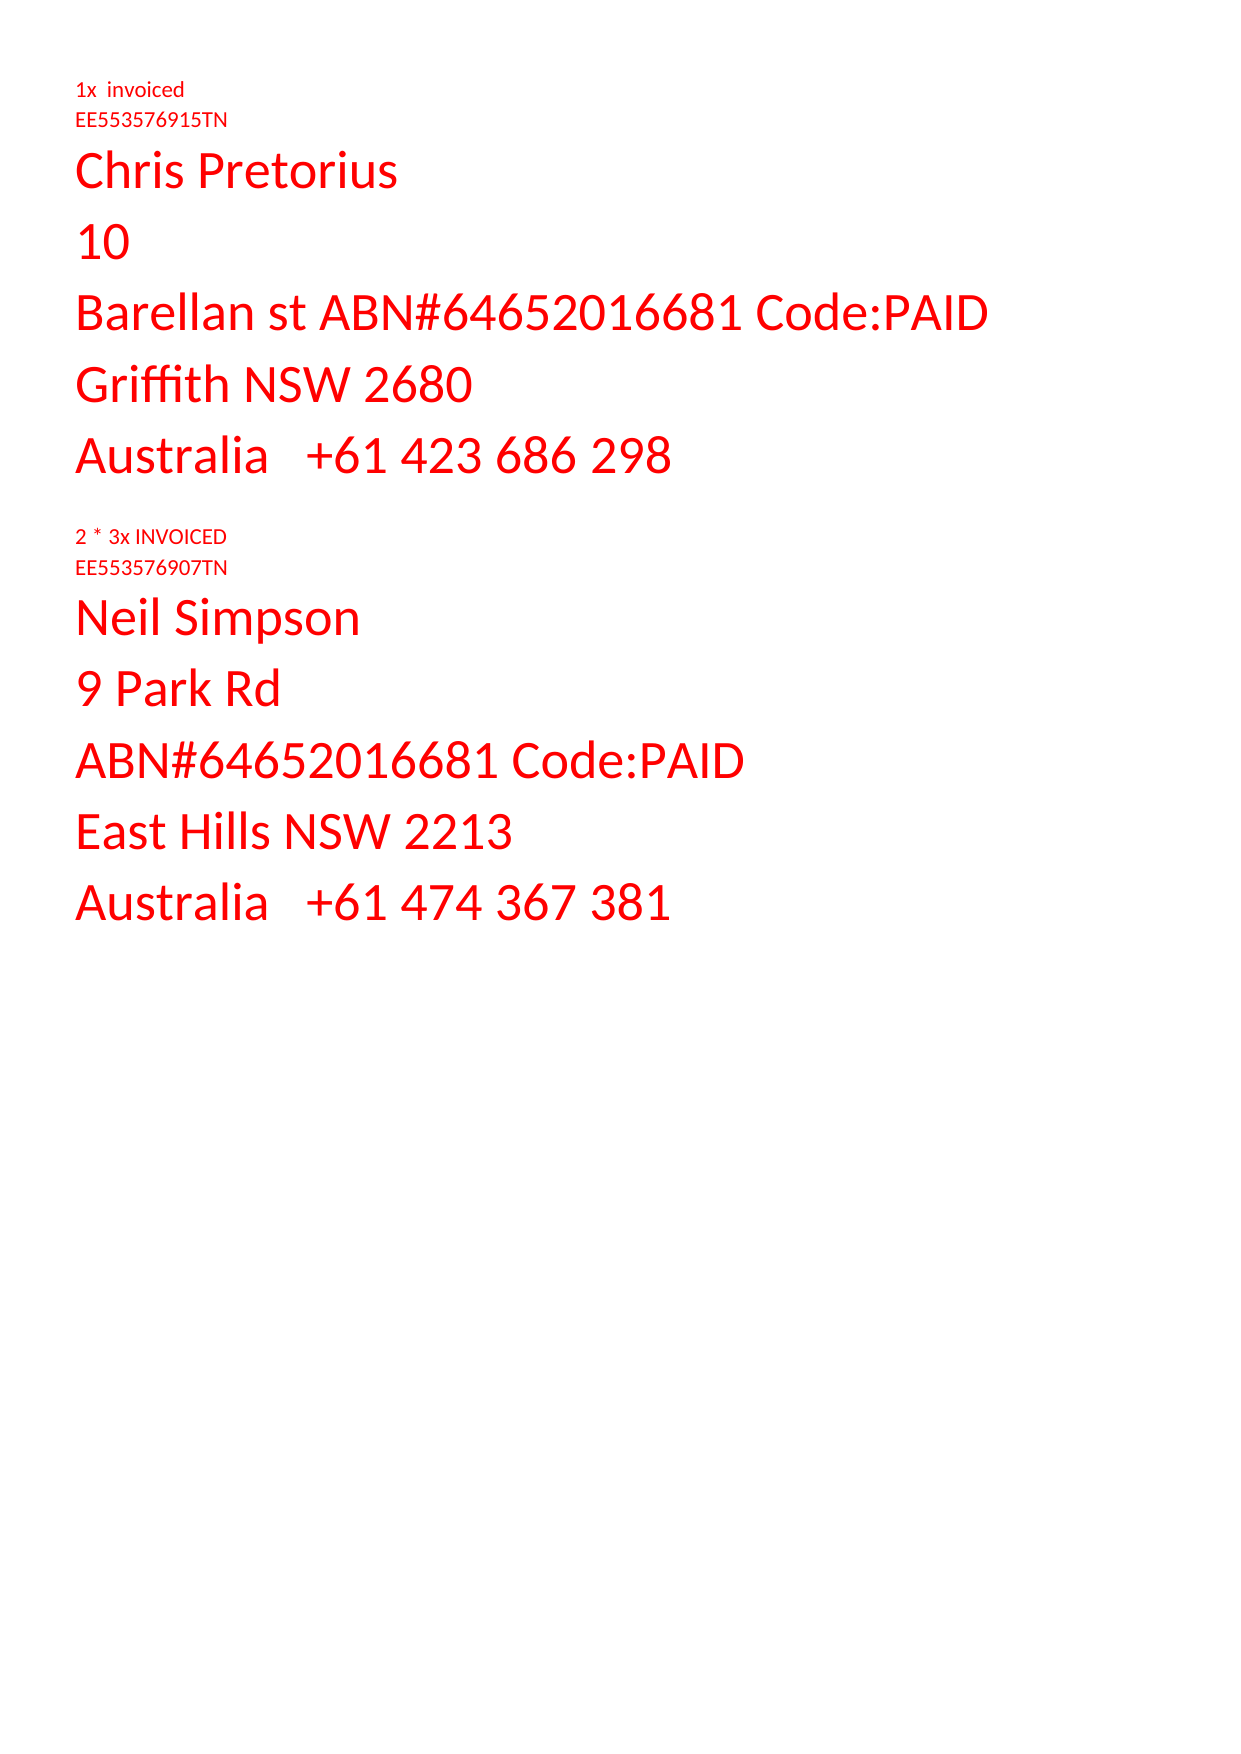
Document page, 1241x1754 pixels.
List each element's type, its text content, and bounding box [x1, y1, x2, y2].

text 2 * 3x INVOICED [75, 522, 1165, 550]
text East Hills NSW 2213 [75, 797, 1165, 863]
text Griffith NSW 2680 [75, 349, 1165, 416]
text Neil Simpson [75, 583, 1165, 649]
text ABN#64652016681 Code:PAID [75, 726, 1165, 792]
text EE553576907TN [75, 553, 1165, 581]
text 9 Park Rd [75, 654, 1165, 720]
text Australia +61 423 686 298 [75, 421, 1165, 487]
text 10 [75, 207, 1165, 273]
text Chris Pretorius [75, 135, 1165, 202]
text Australia +61 474 367 381 [75, 868, 1165, 934]
text 1x invoiced [75, 75, 1165, 103]
text EE553576915TN [75, 105, 1165, 133]
text Barellan st ABN#64652016681 Code:PAID [75, 278, 1165, 344]
